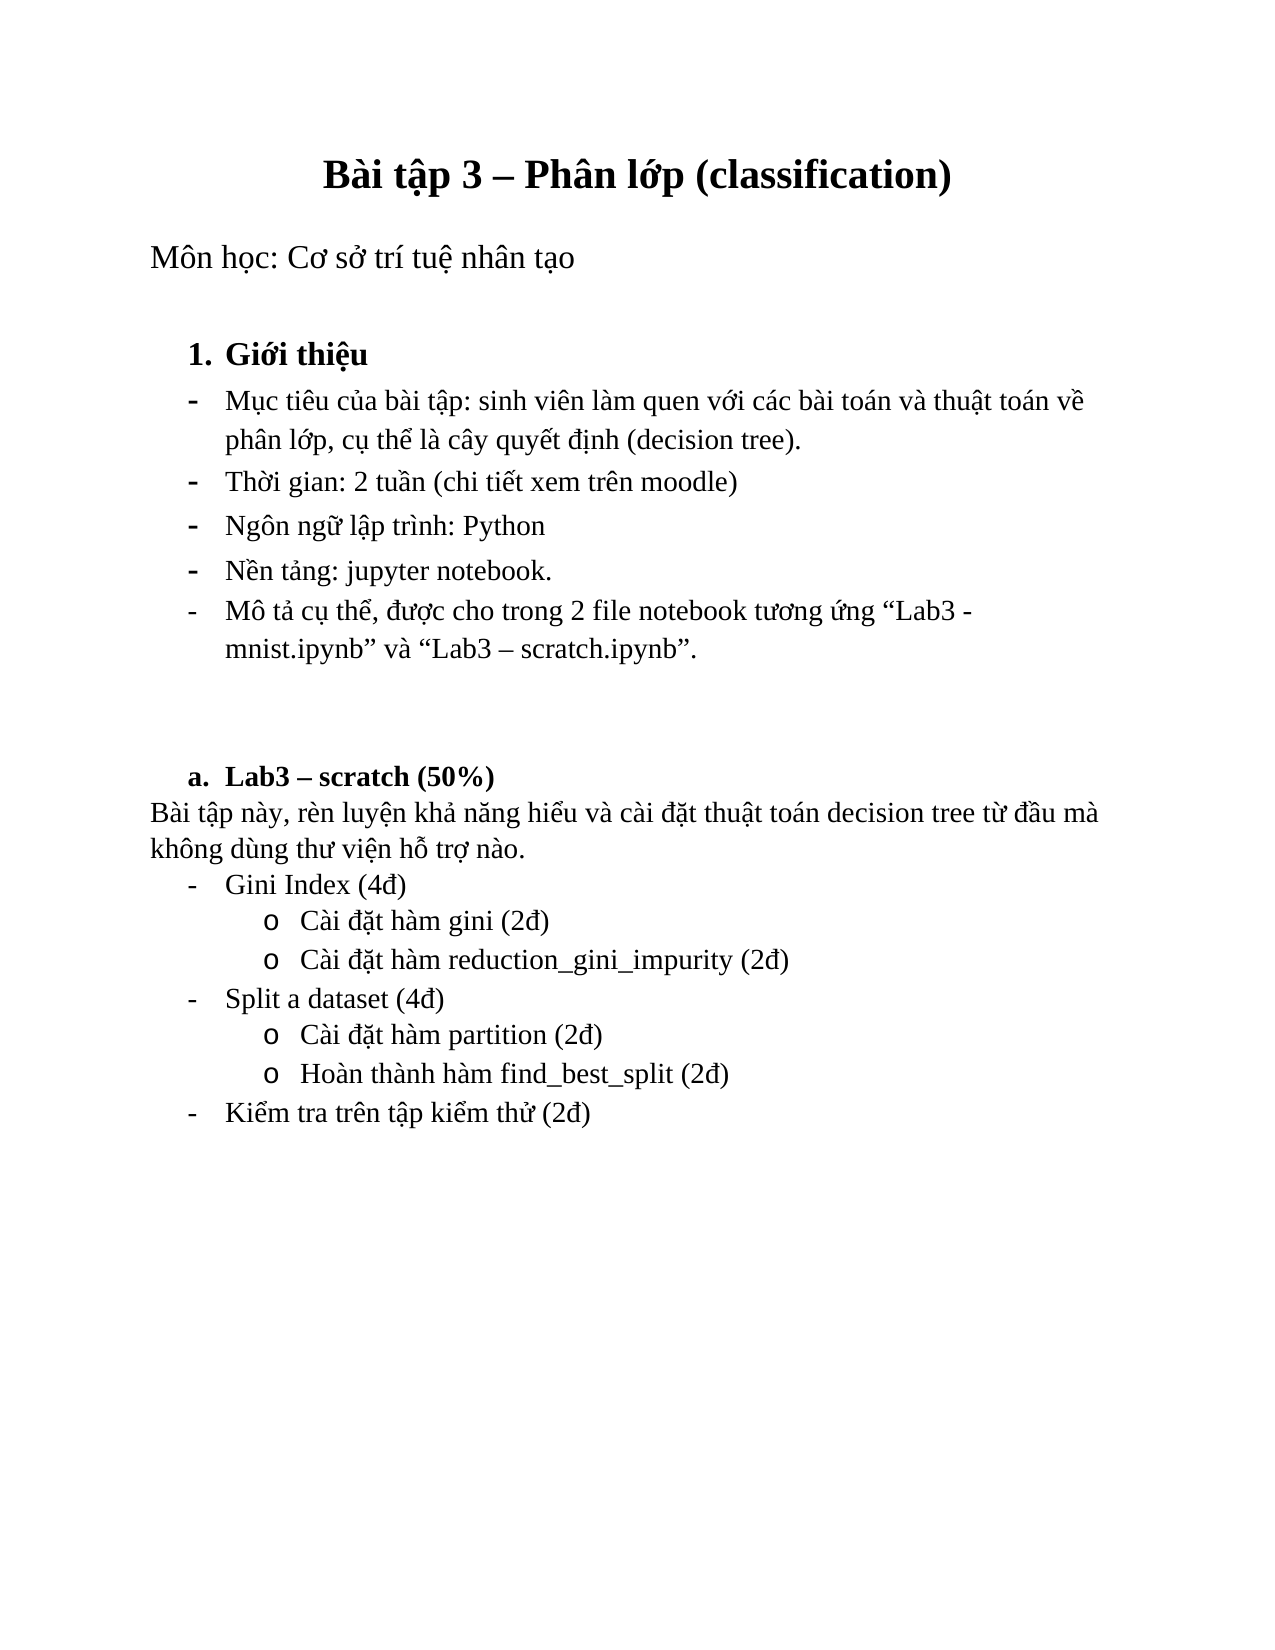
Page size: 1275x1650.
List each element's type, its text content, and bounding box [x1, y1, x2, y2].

list Split a dataset (4đ) [187, 981, 1125, 1015]
list Thời gian: 2 tuần (chi tiết xem trên moodle) [187, 461, 1125, 499]
text Bài tập 3 – Phân lớp (classification) [150, 150, 1125, 198]
list Ngôn ngữ lập trình: Python [187, 505, 1125, 543]
list Lab3 – scratch (50%) [187, 759, 1125, 792]
list Cài đặt hàm reduction_gini_impurity (2đ) [262, 942, 1125, 978]
list Cài đặt hàm partition (2đ) [262, 1017, 1125, 1053]
list Mục tiêu của bài tập: sinh viên làm quen với các bài toán và thuật toán về phân lớp, cụ thể là cây quyết định (decision tree). [187, 379, 1125, 456]
list Hoàn thành hàm find_best_split (2đ) [262, 1056, 1125, 1092]
list Gini Index (4đ) [187, 867, 1125, 901]
list Giới thiệu [187, 335, 1125, 373]
text Môn học: Cơ sở trí tuệ nhân tạo [150, 238, 1125, 276]
list Nền tảng: jupyter notebook. [187, 549, 1125, 587]
list Cài đặt hàm gini (2đ) [262, 903, 1125, 939]
list Mô tả cụ thể, được cho trong 2 file notebook tương ứng “Lab3 - mnist.ipynb” và “Lab3 – scratch.ipynb”. [187, 593, 1125, 665]
list Kiểm tra trên tập kiểm thử (2đ) [187, 1095, 1125, 1128]
text Bài tập này, rèn luyện khả năng hiểu và cài đặt thuật toán decision tree từ đầu mà không dùng thư viện hỗ trợ nào. [150, 795, 1125, 865]
